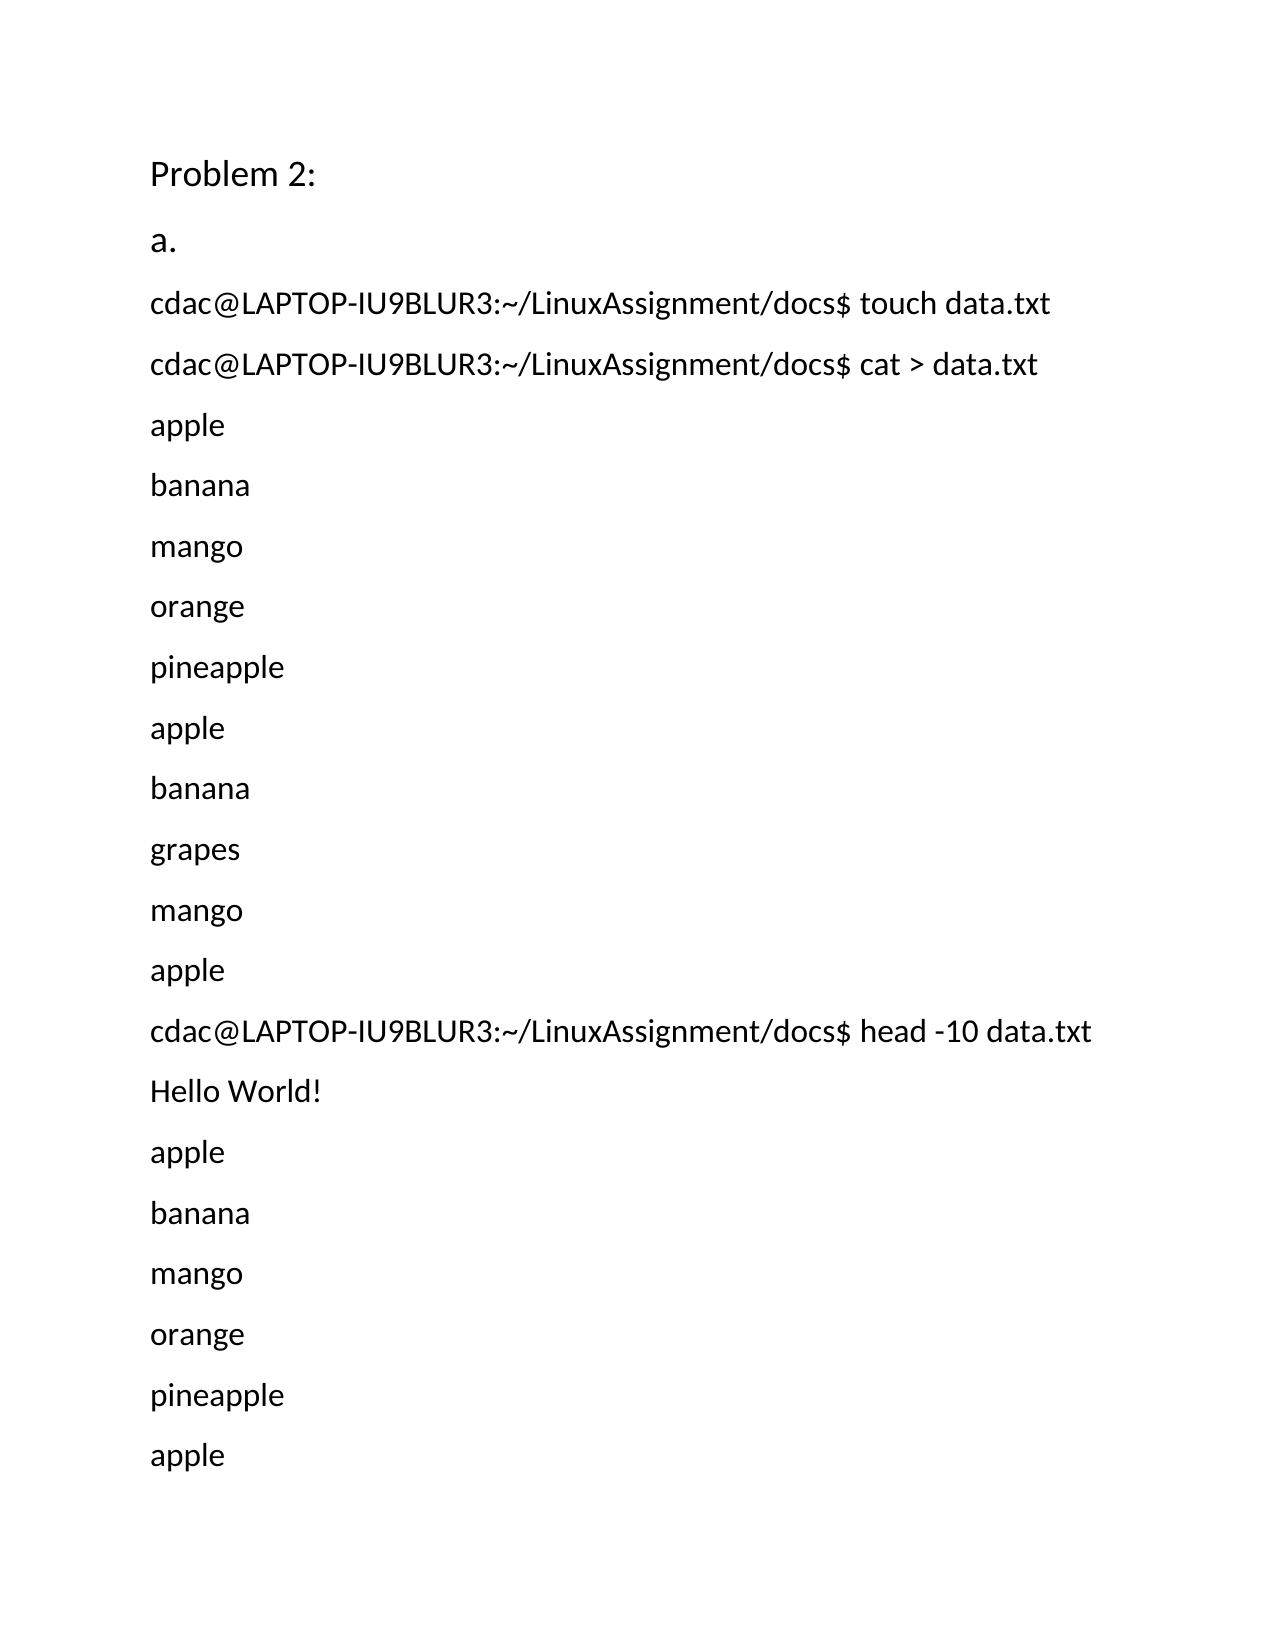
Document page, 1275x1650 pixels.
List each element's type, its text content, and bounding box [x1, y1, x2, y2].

text apple [150, 1434, 1125, 1475]
text orange [150, 585, 1125, 626]
text Problem 2: [150, 150, 1125, 196]
text a. [150, 216, 1125, 262]
text mango [150, 888, 1125, 929]
text Hello World! [150, 1070, 1125, 1111]
text grapes [150, 828, 1125, 869]
text orange [150, 1313, 1125, 1354]
text pineapple [150, 646, 1125, 687]
text pineapple [150, 1373, 1125, 1414]
text cdac@LAPTOP-IU9BLUR3:~/LinuxAssignment/docs$ cat > data.txt [150, 343, 1125, 384]
text banana [150, 1192, 1125, 1232]
text cdac@LAPTOP-IU9BLUR3:~/LinuxAssignment/docs$ touch data.txt [150, 282, 1125, 323]
text mango [150, 525, 1125, 566]
text banana [150, 464, 1125, 505]
text apple [150, 707, 1125, 747]
text apple [150, 403, 1125, 444]
text cdac@LAPTOP-IU9BLUR3:~/LinuxAssignment/docs$ head -10 data.txt [150, 1010, 1125, 1051]
text mango [150, 1252, 1125, 1293]
text banana [150, 767, 1125, 808]
text apple [150, 1131, 1125, 1172]
text apple [150, 949, 1125, 990]
